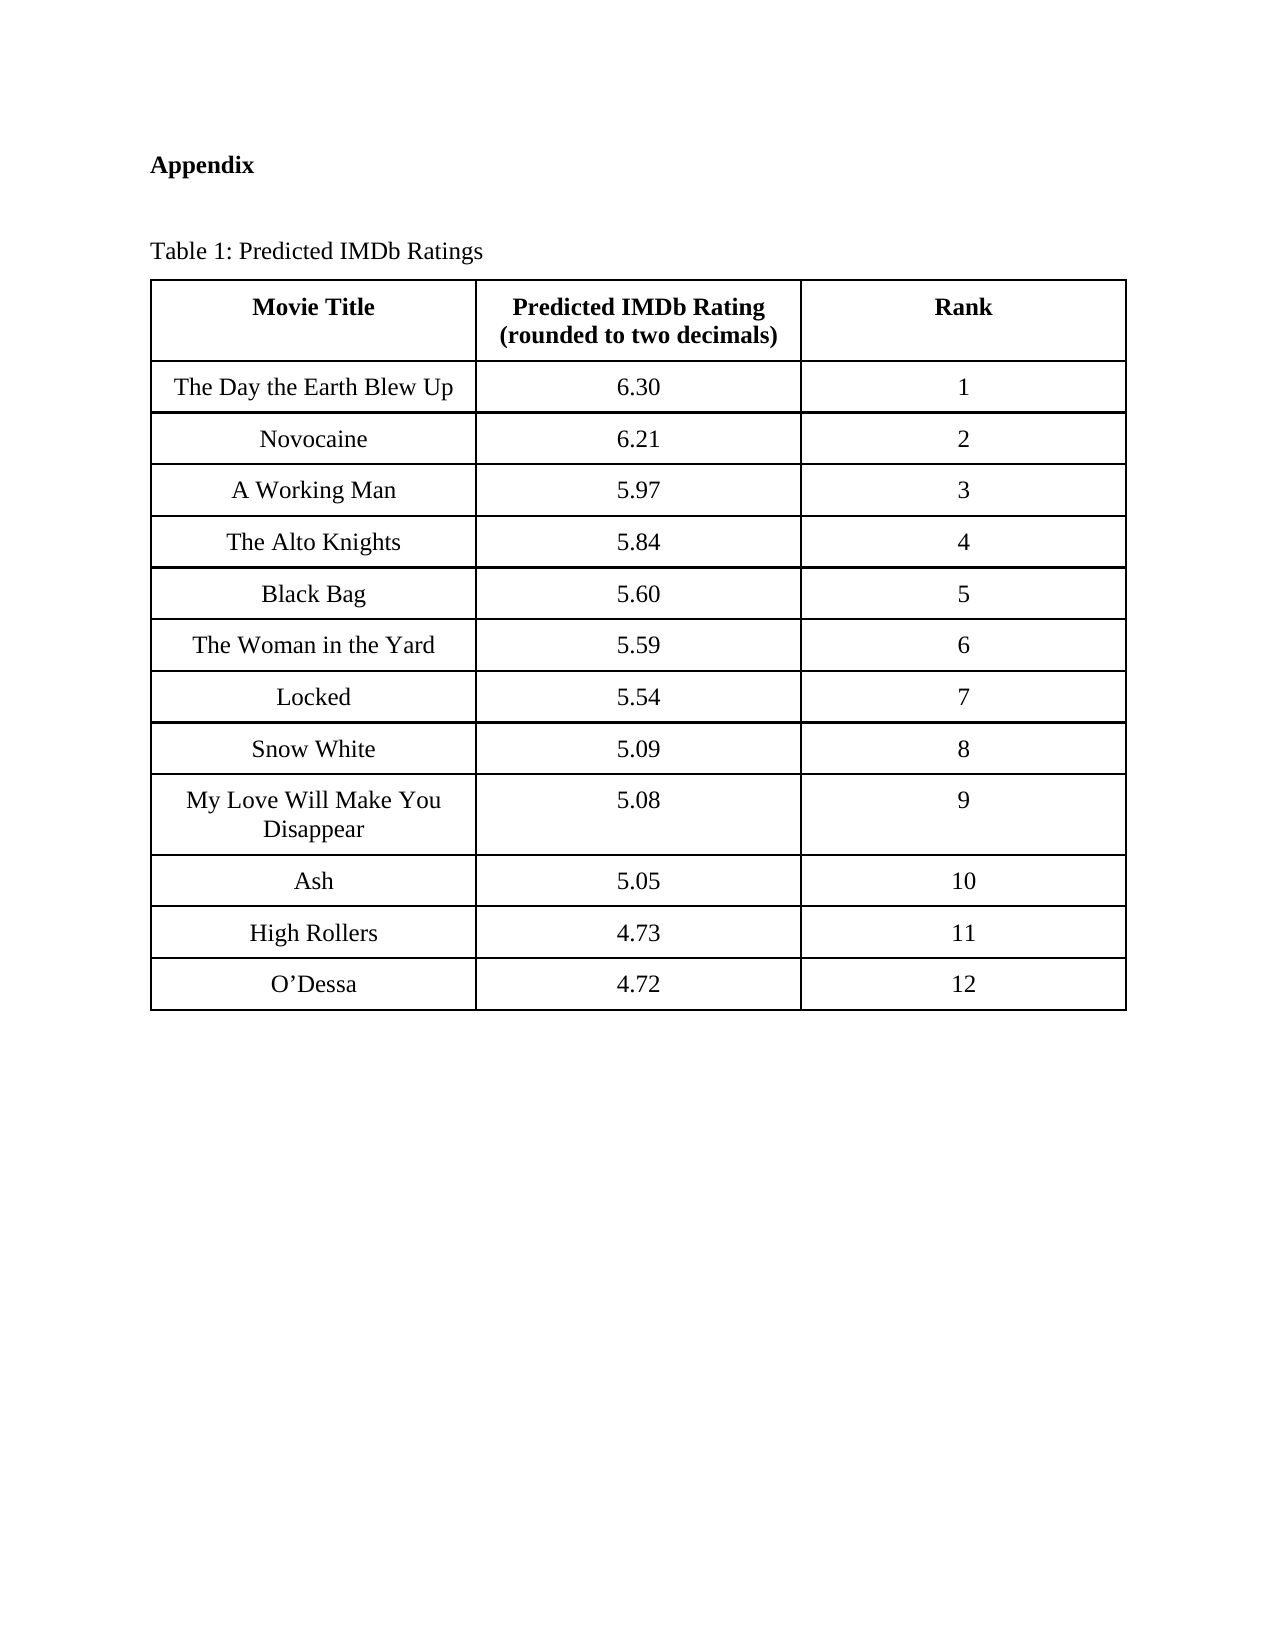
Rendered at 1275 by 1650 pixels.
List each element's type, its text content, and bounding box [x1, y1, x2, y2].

table_cell 9 [802, 775, 1125, 853]
table_cell Snow White [152, 724, 475, 773]
table_cell 6.21 [477, 414, 800, 463]
table_cell Black Bag [152, 569, 475, 618]
table_cell Locked [152, 672, 475, 721]
table_cell 7 [802, 672, 1125, 721]
table_cell 10 [802, 856, 1125, 905]
table_cell The Alto Knights [152, 517, 475, 566]
text Appendix [150, 150, 1125, 179]
table_cell 11 [802, 907, 1125, 957]
table_cell My Love Will Make You Disappear [152, 775, 475, 853]
table_cell 5.54 [477, 672, 800, 721]
table_cell 4.73 [477, 907, 800, 957]
table_cell 5.08 [477, 775, 800, 853]
table_cell 6.30 [477, 362, 800, 411]
table_cell 5.59 [477, 620, 800, 670]
table_cell Ash [152, 856, 475, 905]
table_cell 8 [802, 724, 1125, 773]
table_cell 6 [802, 620, 1125, 670]
table_cell The Woman in the Yard [152, 620, 475, 670]
table_cell 5.05 [477, 856, 800, 905]
table_cell 5.60 [477, 569, 800, 618]
table_cell The Day the Earth Blew Up [152, 362, 475, 411]
table_header Predicted IMDb Rating (rounded to two decimals) [477, 281, 800, 360]
table_cell A Working Man [152, 465, 475, 515]
table_cell 5.97 [477, 465, 800, 515]
table_header Movie Title [152, 281, 475, 360]
table_cell 3 [802, 465, 1125, 515]
table_cell 1 [802, 362, 1125, 411]
table_cell Novocaine [152, 414, 475, 463]
table_header Rank [802, 281, 1125, 360]
table_cell 4.72 [477, 959, 800, 1008]
table_cell High Rollers [152, 907, 475, 957]
table_cell 5 [802, 569, 1125, 618]
table_cell 12 [802, 959, 1125, 1008]
table_cell 5.09 [477, 724, 800, 773]
table_cell 2 [802, 414, 1125, 463]
table_cell 5.84 [477, 517, 800, 566]
table_cell O’Dessa [152, 959, 475, 1008]
text Table 1: Predicted IMDb Ratings [150, 236, 1125, 265]
table_cell 4 [802, 517, 1125, 566]
